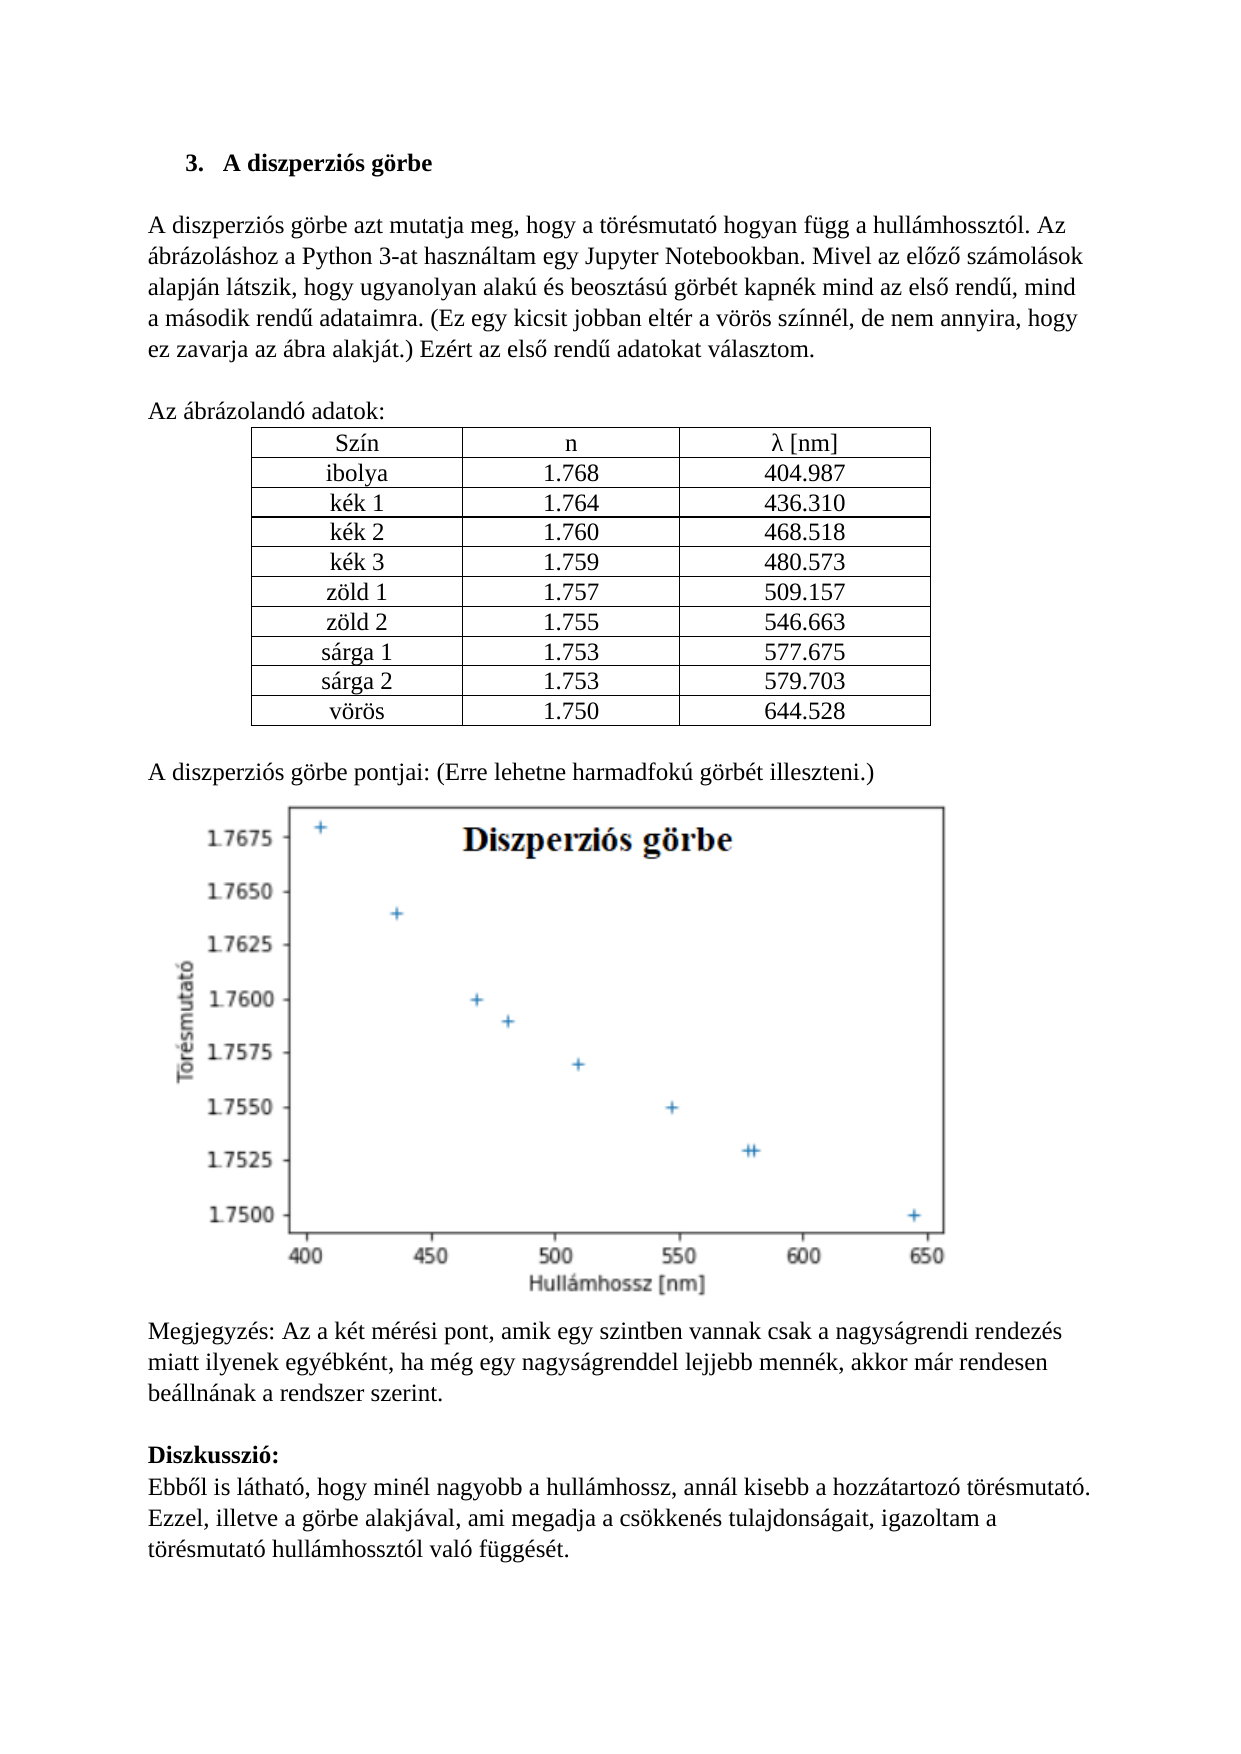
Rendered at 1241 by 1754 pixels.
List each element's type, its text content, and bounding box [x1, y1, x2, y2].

text Ebből is látható, hogy minél nagyobb a hullámhossz, annál kisebb a hozzátartozó törésmutató. Ezzel, illetve a görbe alakjával, ami megadja a csökkenés tulajdonságait, igazoltam a törésmutató hullámhossztól való függését. [148, 1472, 1093, 1562]
table_header λ [nm] [680, 428, 930, 457]
text Diszkusszió: [148, 1441, 1093, 1469]
table_header n [463, 428, 679, 457]
table_cell kék 2 [252, 518, 462, 546]
table_cell 1.755 [463, 607, 679, 636]
table_cell ibolya [252, 458, 462, 487]
table_cell kék 1 [252, 488, 462, 516]
text A diszperziós görbe azt mutatja meg, hogy a törésmutató hogyan függ a hullámhossztól. Az ábrázoláshoz a Python 3-at használtam egy Jupyter Notebookban. Mivel az előző számolások alapján látszik, hogy ugyanolyan alakú és beosztású görbét kapnék mind az első rendű, mind a második rendű adataimra. (Ez egy kicsit jobban eltér a vörös színnél, de nem annyira, hogy ez zavarja az ábra alakját.) Ezért az első rendű adatokat választom. [148, 210, 1093, 363]
picture [147, 788, 1046, 1315]
text A diszperziós görbe pontjai: (Erre lehetne harmadfokú görbét illeszteni.) [148, 757, 1093, 786]
table_cell 644.528 [680, 696, 930, 725]
table_cell 1.753 [463, 666, 679, 695]
table_cell 468.518 [680, 518, 930, 546]
table_cell 579.703 [680, 666, 930, 695]
table_cell sárga 1 [252, 637, 462, 665]
table_cell 1.753 [463, 637, 679, 665]
table_cell 404.987 [680, 458, 930, 487]
table_cell zöld 2 [252, 607, 462, 636]
table_cell 1.759 [463, 547, 679, 576]
table_cell sárga 2 [252, 666, 462, 695]
table_cell 577.675 [680, 637, 930, 665]
table_cell 1.764 [463, 488, 679, 516]
table_cell vörös [252, 696, 462, 725]
text Megjegyzés: Az a két mérési pont, amik egy szintben vannak csak a nagyságrendi rendezés miatt ilyenek egyébként, ha még egy nagyságrenddel lejjebb mennék, akkor már rendesen beállnának a rendszer szerint. [148, 1316, 1093, 1407]
text Az ábrázolandó adatok: [148, 396, 1093, 425]
table_cell 1.757 [463, 577, 679, 606]
table_cell 1.750 [463, 696, 679, 725]
table_cell 509.157 [680, 577, 930, 606]
table_cell 480.573 [680, 547, 930, 576]
table_cell kék 3 [252, 547, 462, 576]
table_header Szín [252, 428, 462, 457]
table_cell zöld 1 [252, 577, 462, 606]
table_cell 1.760 [463, 518, 679, 546]
list A diszperziós görbe [185, 148, 1093, 176]
table_cell 436.310 [680, 488, 930, 516]
table_cell 546.663 [680, 607, 930, 636]
table_cell 1.768 [463, 458, 679, 487]
